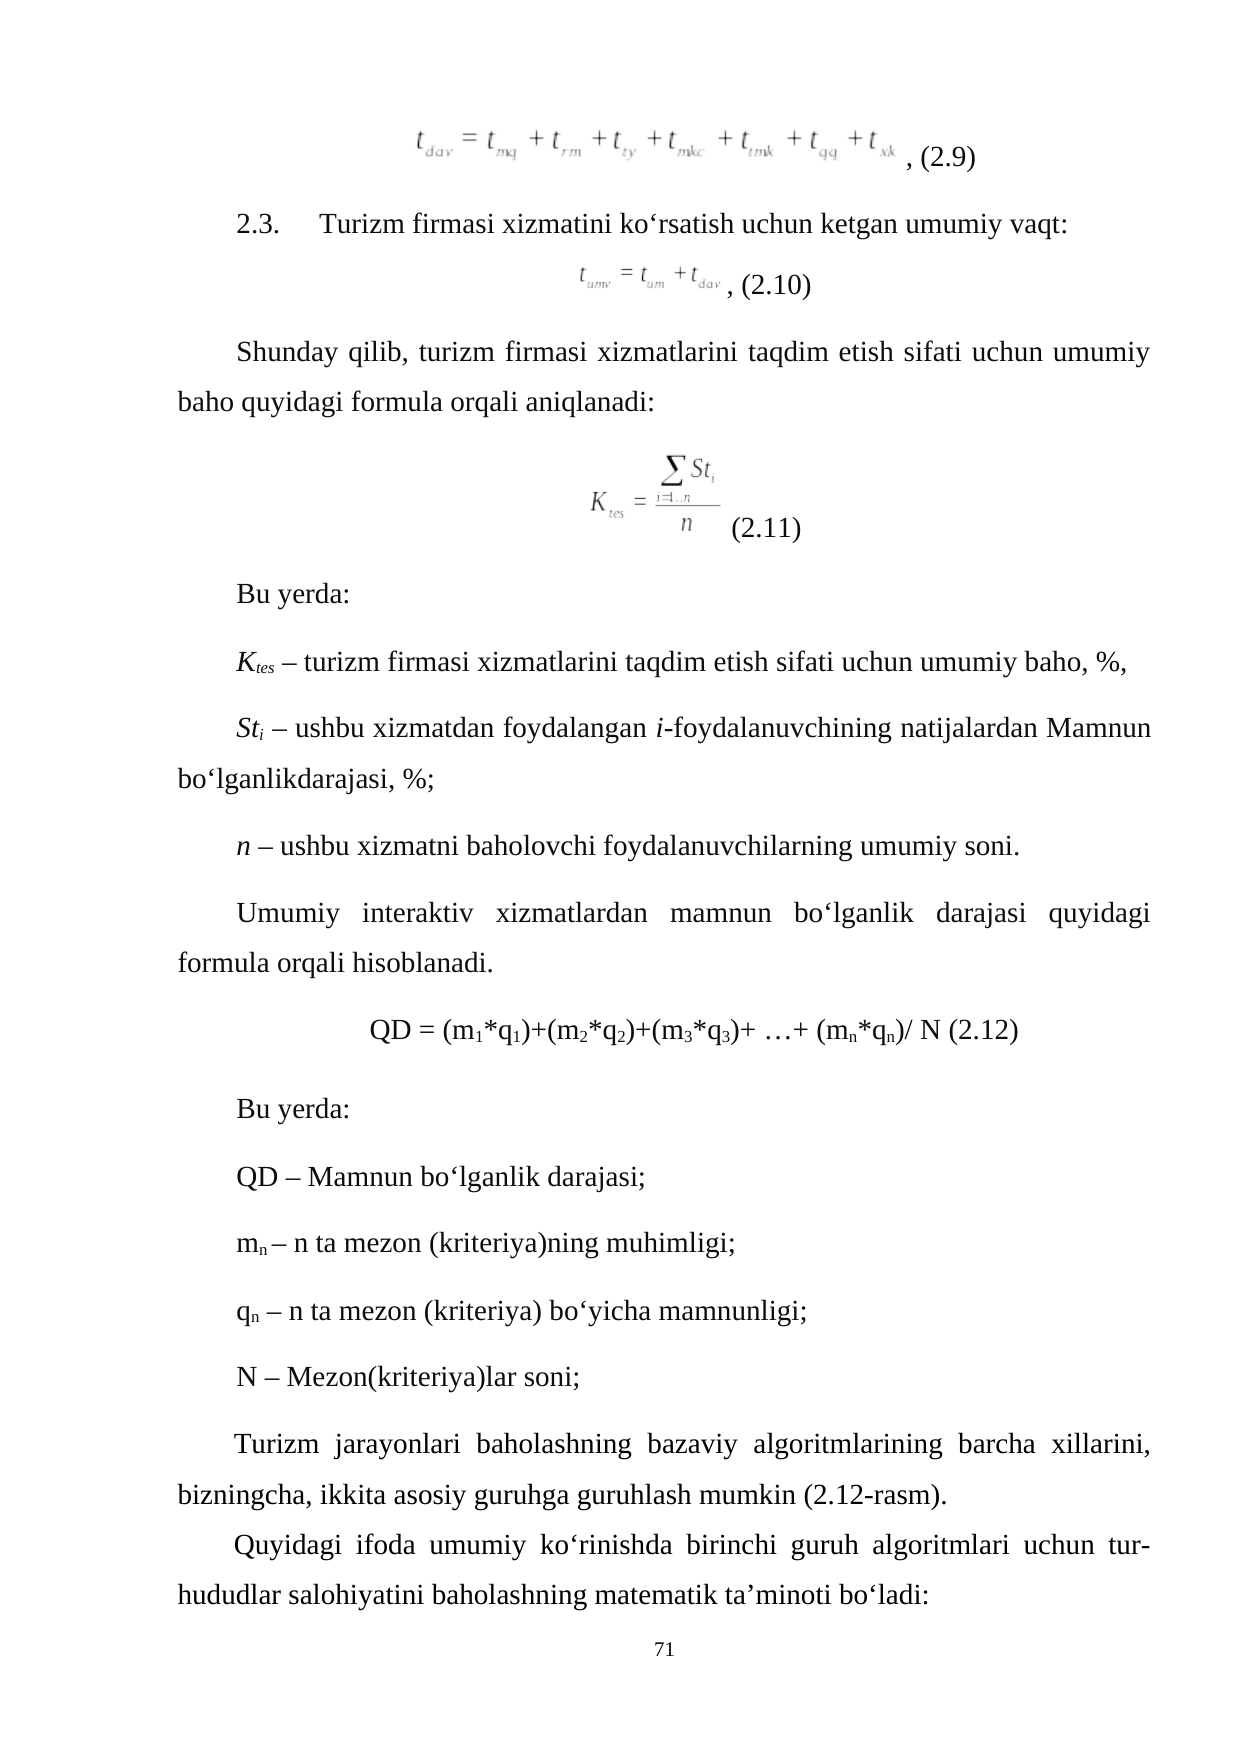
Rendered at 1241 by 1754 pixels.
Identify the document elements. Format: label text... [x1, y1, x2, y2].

text Sti – ushbu xizmatdan foydalangan i-foydalanuvchining natijalardan Mamnun bo‘lganlikdarajasi, %; [177, 711, 1152, 794]
text Shunday qilib, turizm firmasi xizmatlarini taqdim etish sifati uchun umumiy baho quyidagi formula orqali aniqlanadi: [177, 334, 1152, 418]
text (2.11) [177, 451, 1152, 543]
text QD – Mamnun bo‘lganlik darajasi; [177, 1159, 1152, 1192]
text mn – n ta mеzon (kritеriya)ning muhimligi; [177, 1226, 1152, 1259]
text , (2.10) [177, 257, 1152, 300]
text qn – n ta mеzon (kritеriya) bo‘yicha mamnunligi; [177, 1293, 1152, 1326]
text Umumiy interaktiv xizmatlardan mamnun bo‘lganlik darajasi quyidagi formula orqali hisoblanadi. [177, 895, 1152, 979]
text n – ushbu xizmatni baholovchi foydalanuvchilarning umumiy soni. [177, 828, 1152, 861]
text , (2.9) [177, 118, 1152, 173]
text Quyidagi ifoda umumiy ko‘rinishda birinchi guruh algoritmlari uchun tur-hududlar salohiyatini baholashning matеmatik ta’minoti bo‘ladi: [177, 1527, 1152, 1611]
text Turizm jarayonlari baholashning bazaviy algoritmlarining barcha xillarini, bizningcha, ikkita asosiy guruhga guruhlash mumkin (2.12-rasm). [177, 1427, 1152, 1510]
text Ktes – turizm firmasi xizmatlarini taqdim etish sifati uchun umumiy baho, %, [177, 644, 1152, 677]
text N – Mеzon(kritеriya)lar soni; [177, 1359, 1152, 1393]
text Bu yerda: [177, 1092, 1152, 1125]
list Turizm firmasi xizmatini ko‘rsatish uchun kеtgan umumiy vaqt: [177, 207, 1152, 240]
text QD = (m1*q1)+(m2*q2)+(m3*q3)+ …+ (mn*qn)/ N (2.12) [177, 1012, 1152, 1046]
text Bu yerda: [177, 577, 1152, 610]
